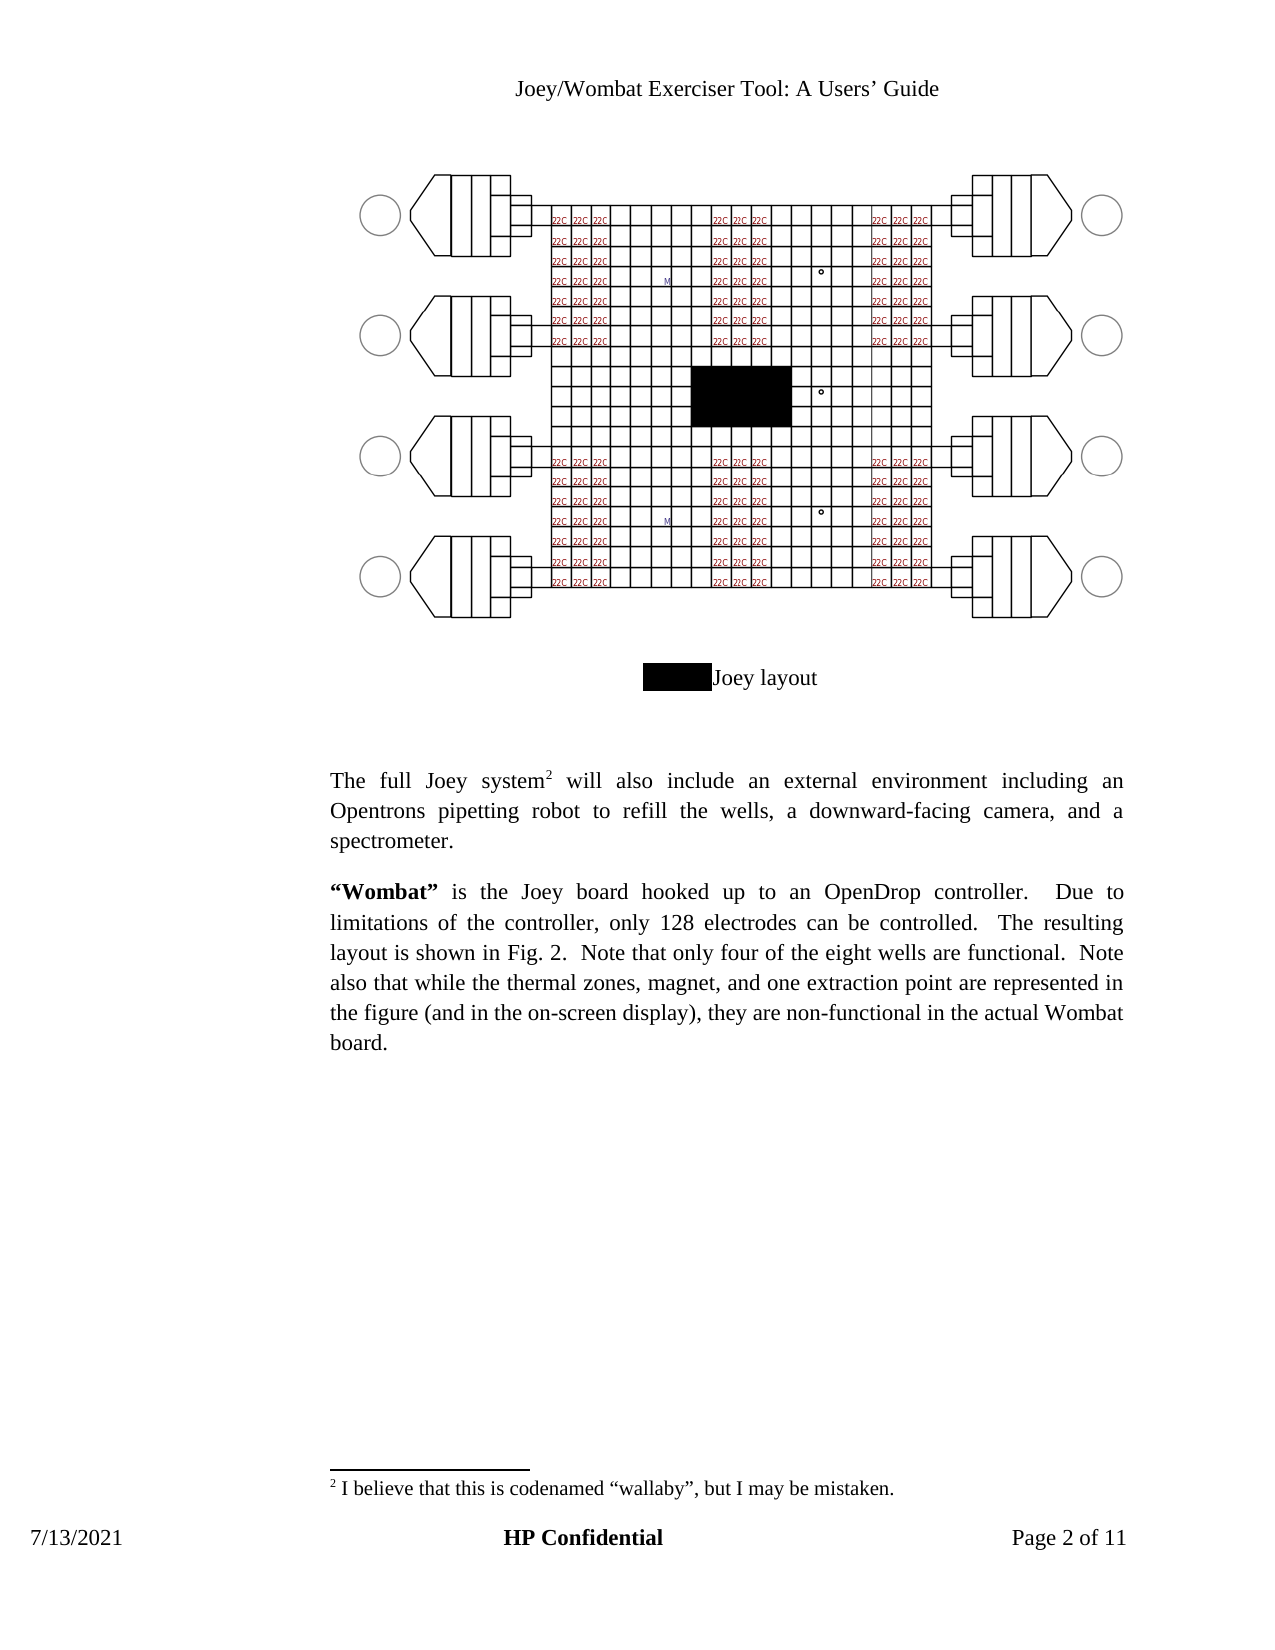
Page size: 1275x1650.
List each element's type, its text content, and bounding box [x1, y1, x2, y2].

table_header Joey layout [330, 150, 1125, 716]
text The full Joey system will also include an external environment including an Opentrons pipetting robot to refill the wells, a downward-facing camera, and a spectrometer. [330, 767, 1125, 854]
picture [341, 150, 1125, 638]
text “Wombat” is the Joey board hooked up to an OpenDrop controller. Due to limitations of the controller, only 128 electrodes can be controlled. The resulting layout is shown in ‎Fig. 2. Note that only four of the eight wells are functional. Note also that while the thermal zones, magnet, and one extraction point are represented in the figure (and in the on-screen display), they are non-functional in the actual Wombat board. [330, 878, 1125, 1056]
